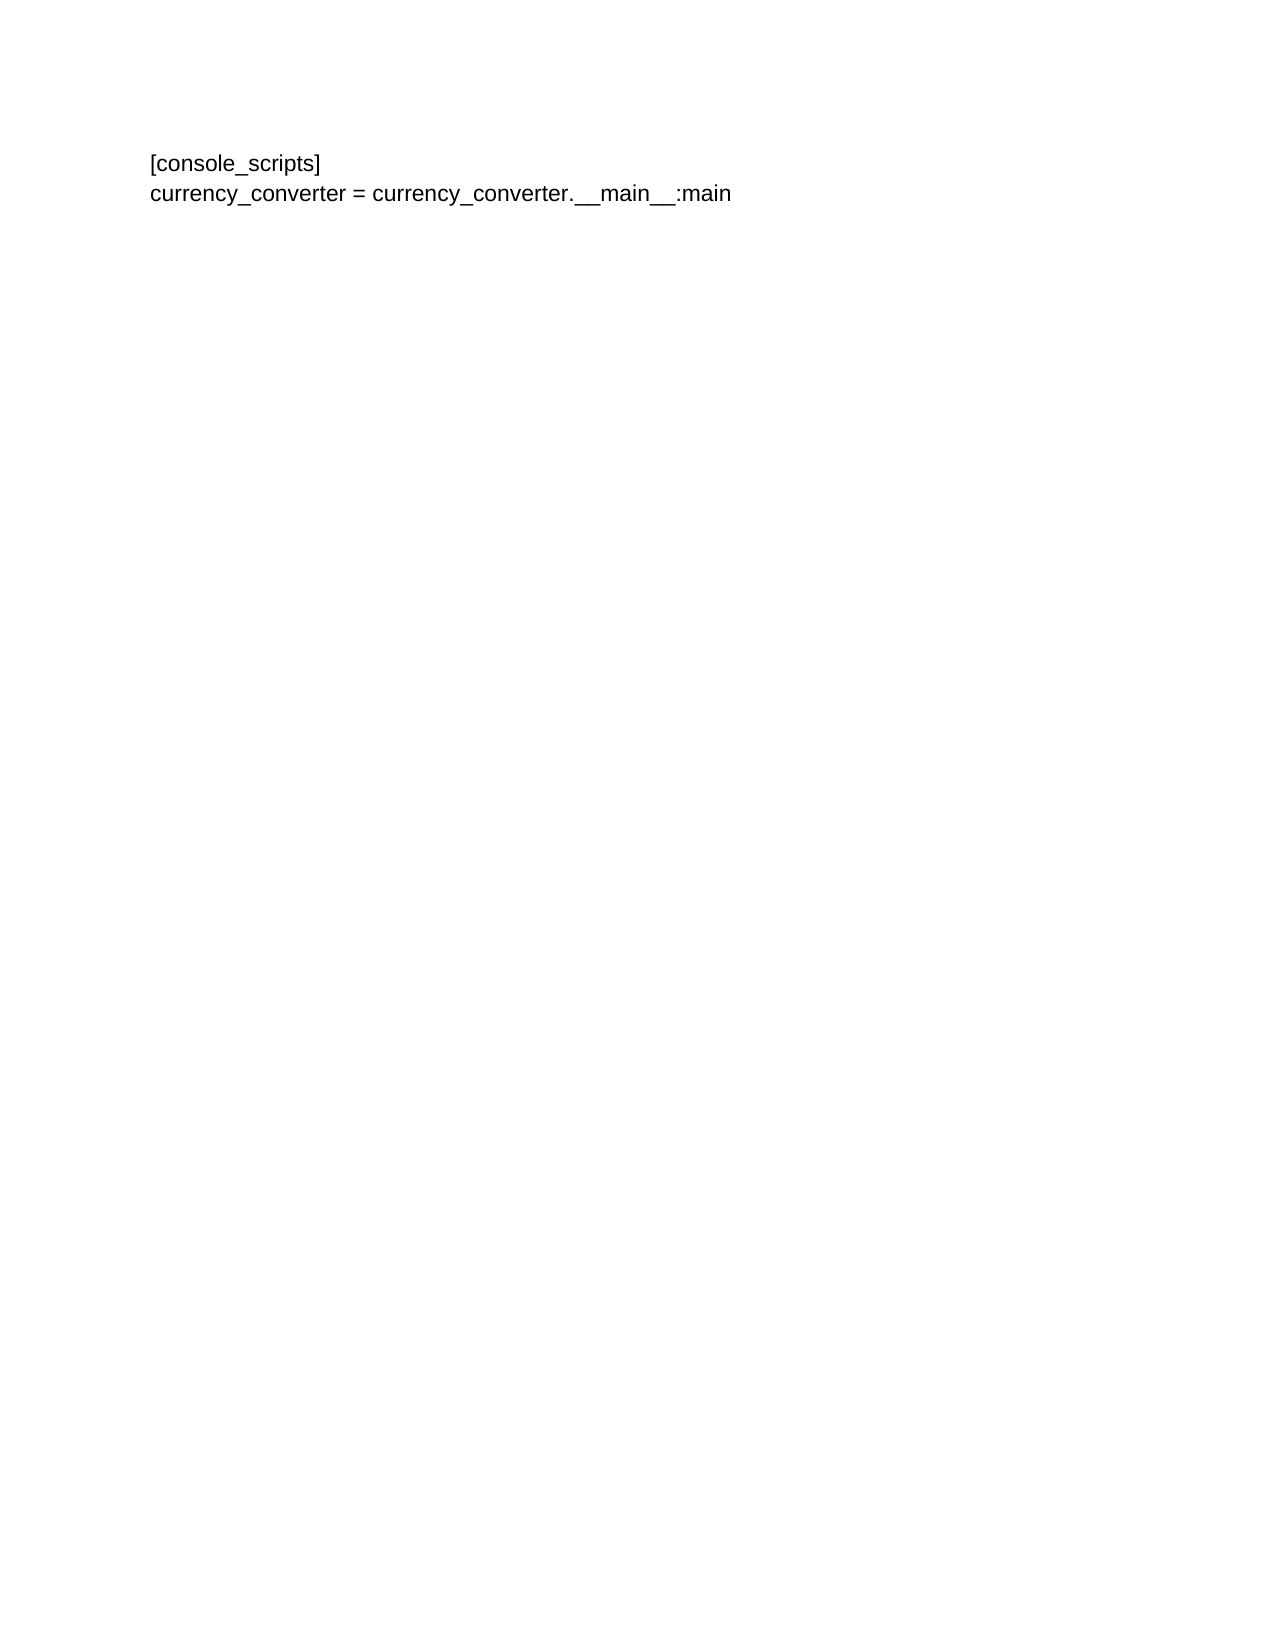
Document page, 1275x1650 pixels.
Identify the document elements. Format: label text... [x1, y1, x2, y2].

text currency_converter = currency_converter.__main__:main [150, 180, 1125, 207]
text [console_scripts] [150, 150, 1125, 176]
